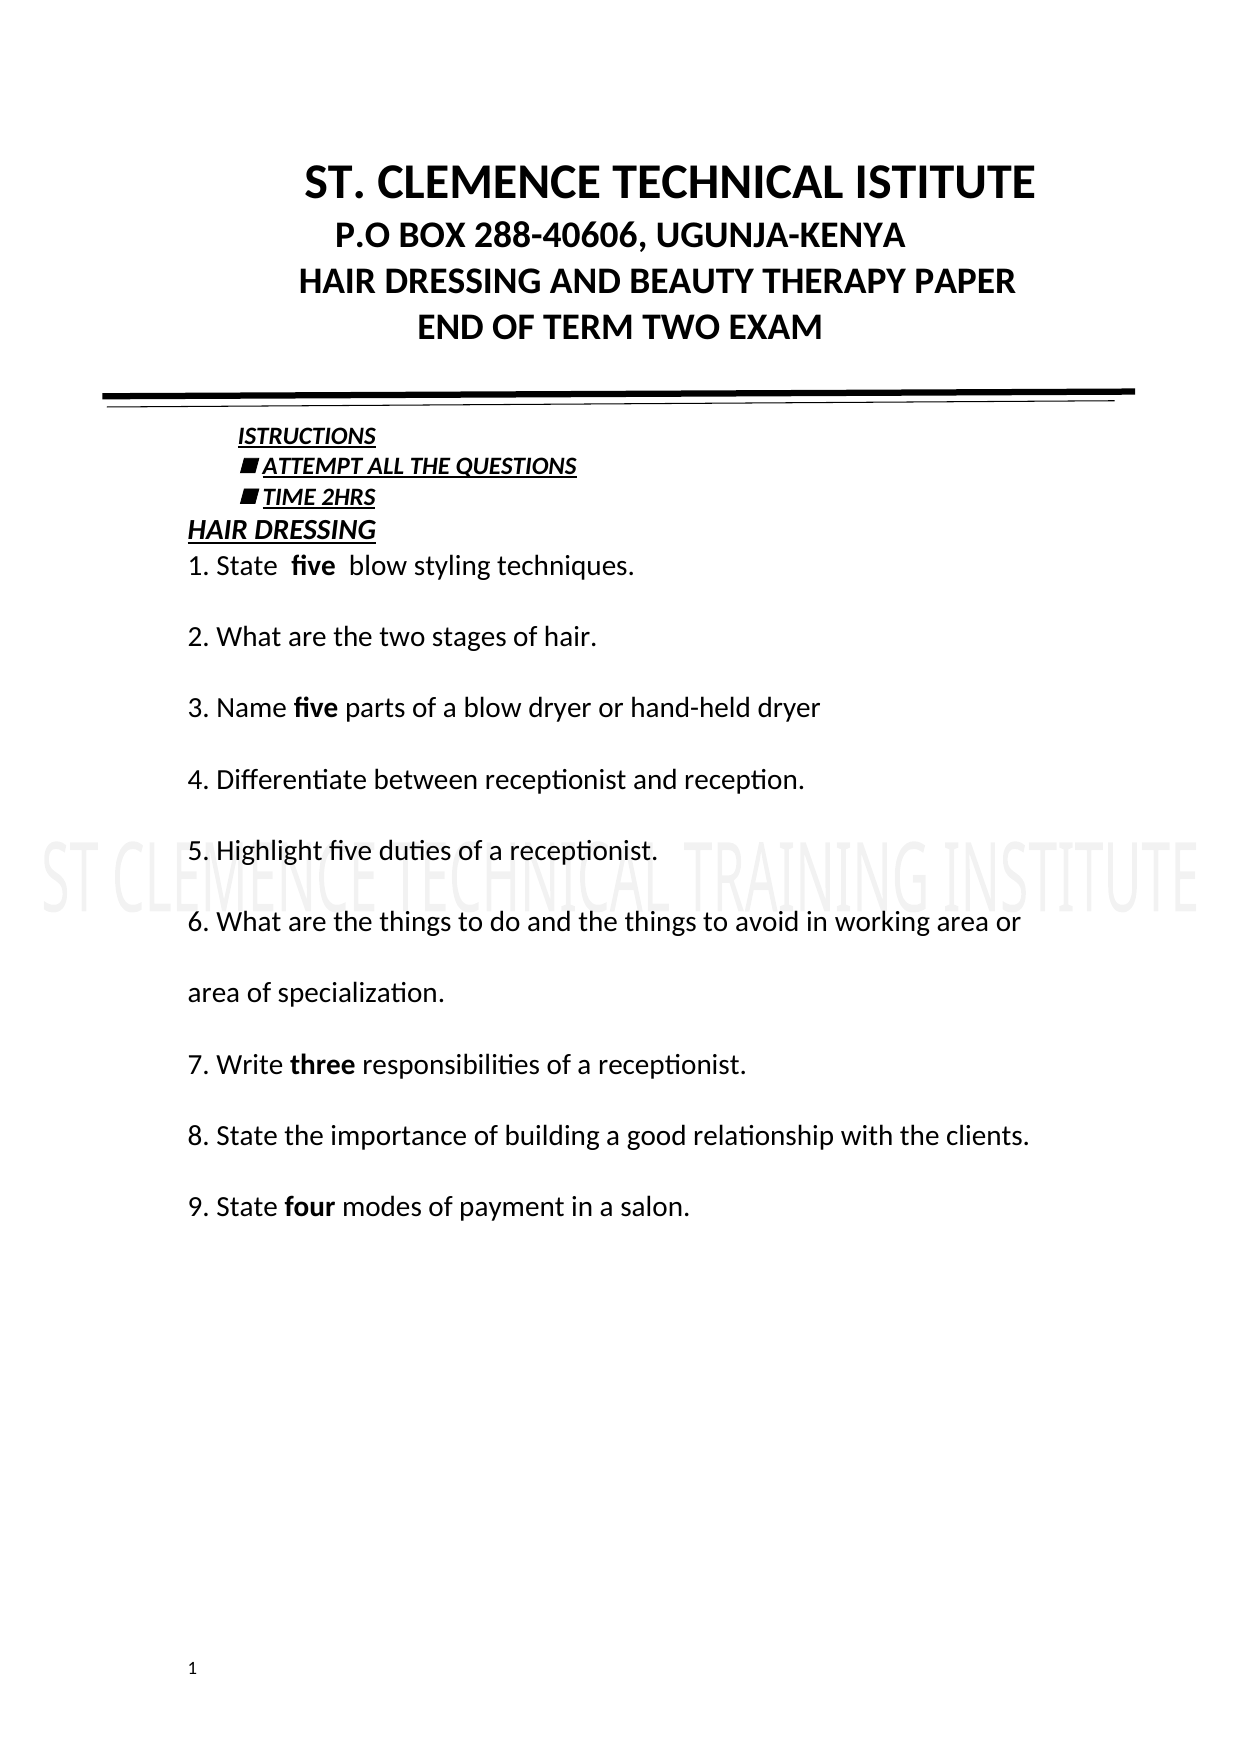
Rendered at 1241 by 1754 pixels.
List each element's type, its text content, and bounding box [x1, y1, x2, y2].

list HAIR DRESSING AND BEAUTY THERAPY PAPER END OF TERM TWO EXAM [187, 257, 1053, 348]
list State the importance of building a good relationship with the clients. [187, 1117, 1053, 1153]
text HAIR DRESSING [187, 511, 1053, 547]
list P.O BOX 288-40606, UGUNJA-KENYA [187, 211, 1053, 257]
list Highlight five duties of a receptionist. [187, 832, 1053, 868]
list Write three responsibilities of a receptionist. [187, 1046, 1053, 1081]
list What are the two stages of hair. [187, 618, 1053, 654]
list Name five parts of a blow dryer or hand-held dryer [187, 689, 1053, 725]
list TIME 2HRS [187, 481, 1053, 511]
list What are the things to do and the things to avoid in working area or area of specialization. [187, 903, 1053, 1010]
list ATTEMPT ALL THE QUESTIONS [187, 450, 1053, 481]
text ISTRUCTIONS [187, 420, 1053, 450]
text ST. CLEMENCE TECHNICAL ISTITUTE [187, 150, 1053, 211]
list State five blow styling techniques. [187, 547, 1053, 583]
list State four modes of payment in a salon. [187, 1188, 1053, 1224]
list Differentiate between receptionist and reception. [187, 761, 1053, 796]
